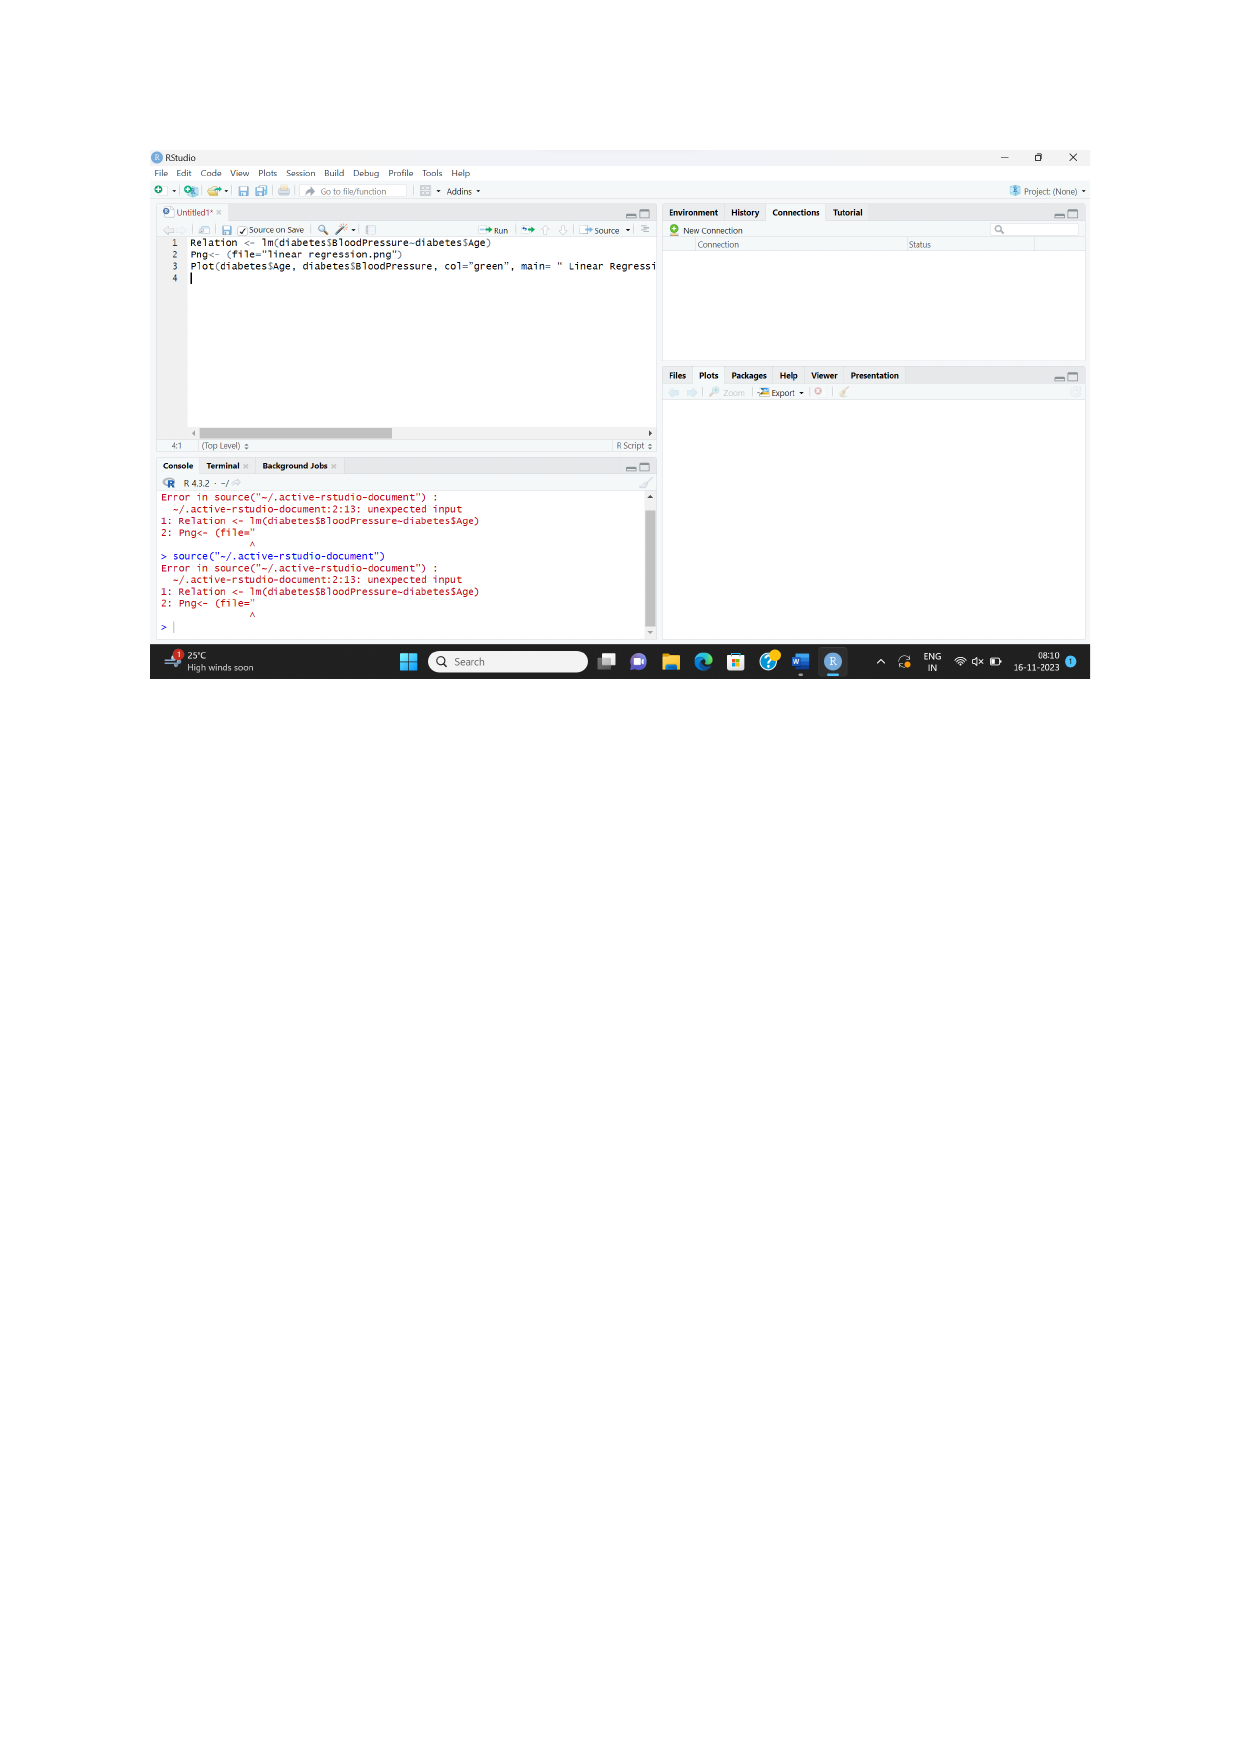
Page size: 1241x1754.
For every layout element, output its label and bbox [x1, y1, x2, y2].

picture [150, 150, 1091, 679]
